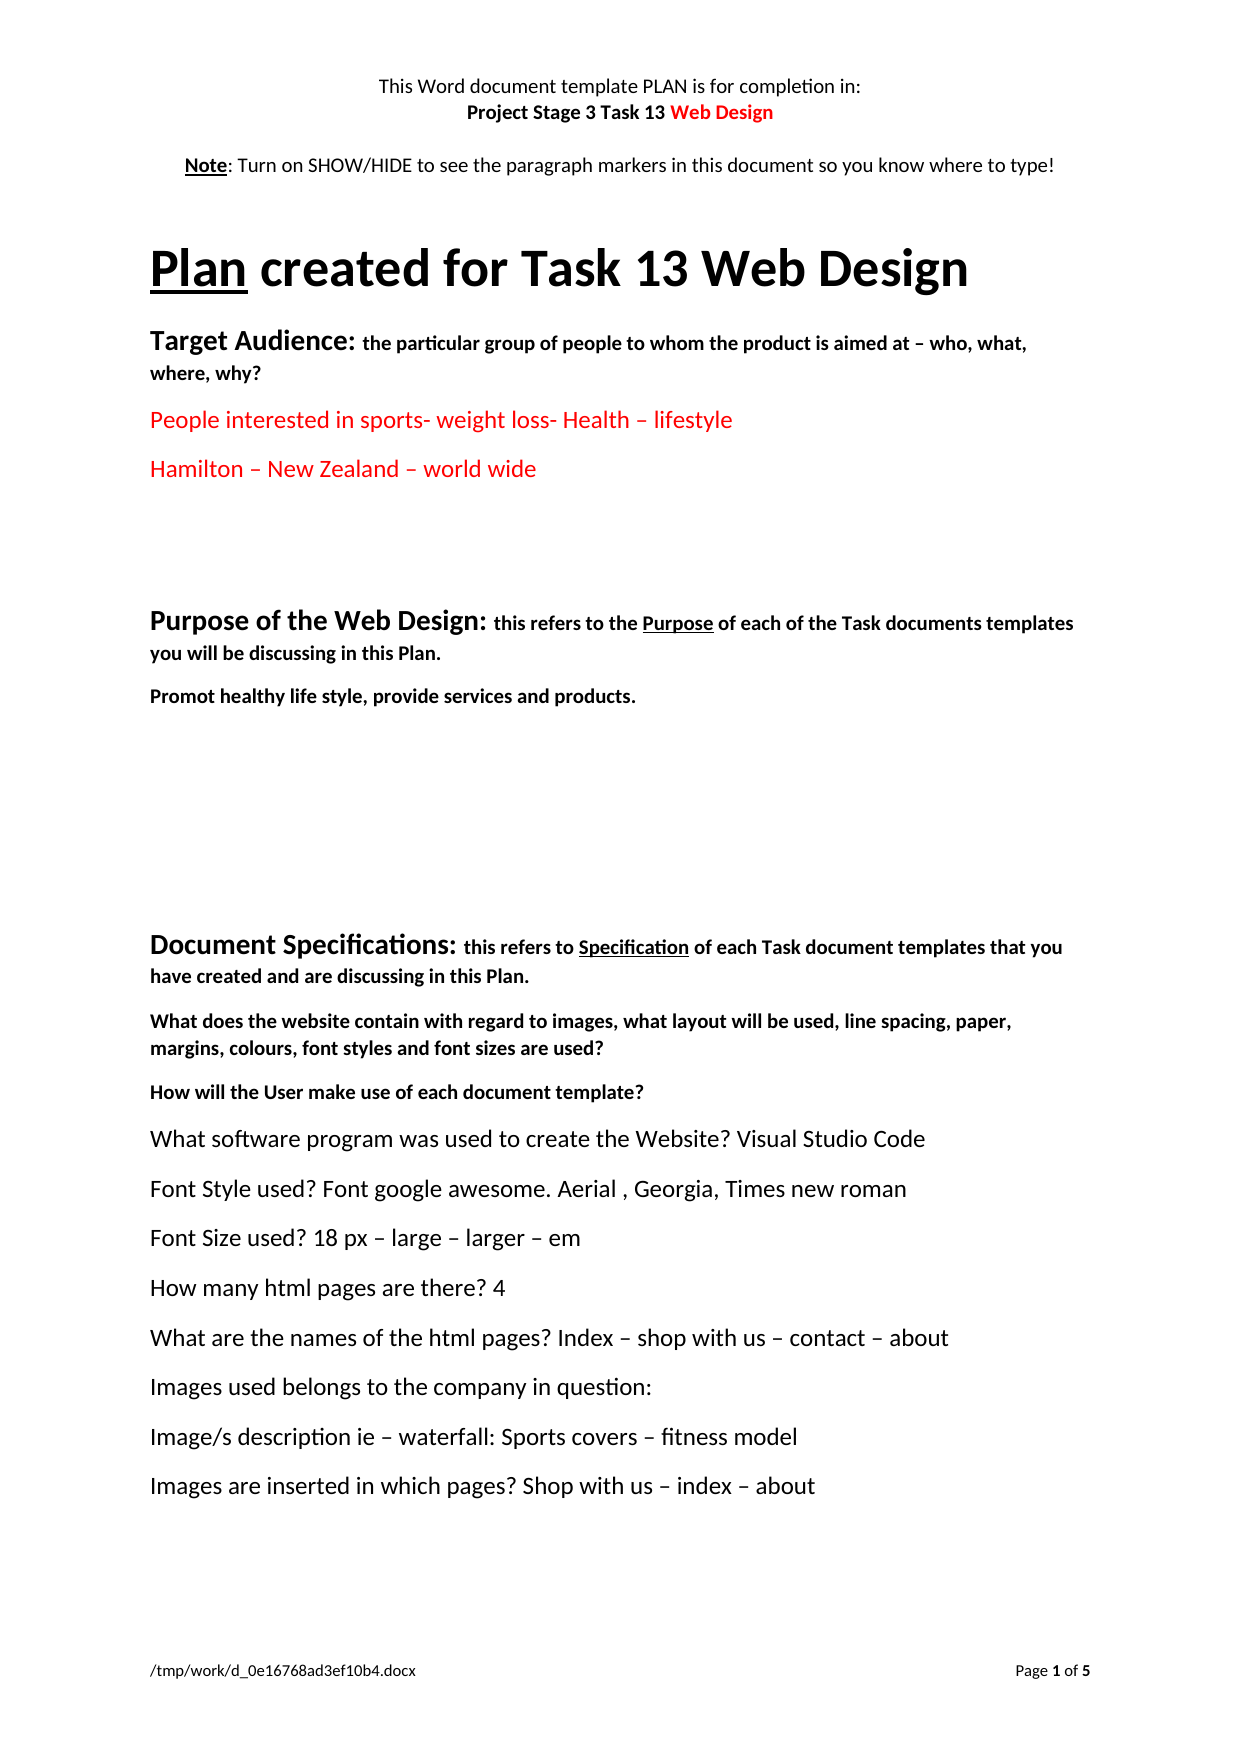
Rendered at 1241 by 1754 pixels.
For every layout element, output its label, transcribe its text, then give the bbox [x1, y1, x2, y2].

text Image/s description ie – waterfall: Sports covers – fitness model [150, 1421, 1090, 1451]
text People interested in sports- weight loss- Health – lifestyle [150, 404, 1090, 434]
text Promot healthy life style, provide services and products. [150, 684, 1090, 709]
text What software program was used to create the Website? Visual Studio Code [150, 1123, 1090, 1154]
text Purpose of the Web Design: this refers to the Purpose of each of the Task documents templates you will be discussing in this Plan. [150, 602, 1090, 665]
text Images are inserted in which pages? Shop with us – index – about [150, 1470, 1090, 1501]
text Hamilton – New Zealand – world wide [150, 453, 1090, 484]
text What are the names of the html pages? Index – shop with us – contact – about [150, 1322, 1090, 1352]
text How many html pages are there? 4 [150, 1272, 1090, 1303]
text Font Size used? 18 px – large – larger – em [150, 1222, 1090, 1253]
text Document Specifications: this refers to Specification of each Task document templates that you have created and are discussing in this Plan. [150, 926, 1090, 989]
text What does the website contain with regard to images, what layout will be used, line spacing, paper, margins, colours, font styles and font sizes are used? [150, 1008, 1090, 1061]
text Plan created for Task 13 Web Design [150, 234, 1090, 300]
text How will the User make use of each document template? [150, 1079, 1090, 1105]
text Font Style used? Font google awesome. Aerial , Georgia, Times new roman [150, 1173, 1090, 1203]
text Target Audience: the particular group of people to whom the product is aimed at – who, what, where, why? [150, 322, 1090, 385]
text Images used belongs to the company in question: [150, 1371, 1090, 1402]
